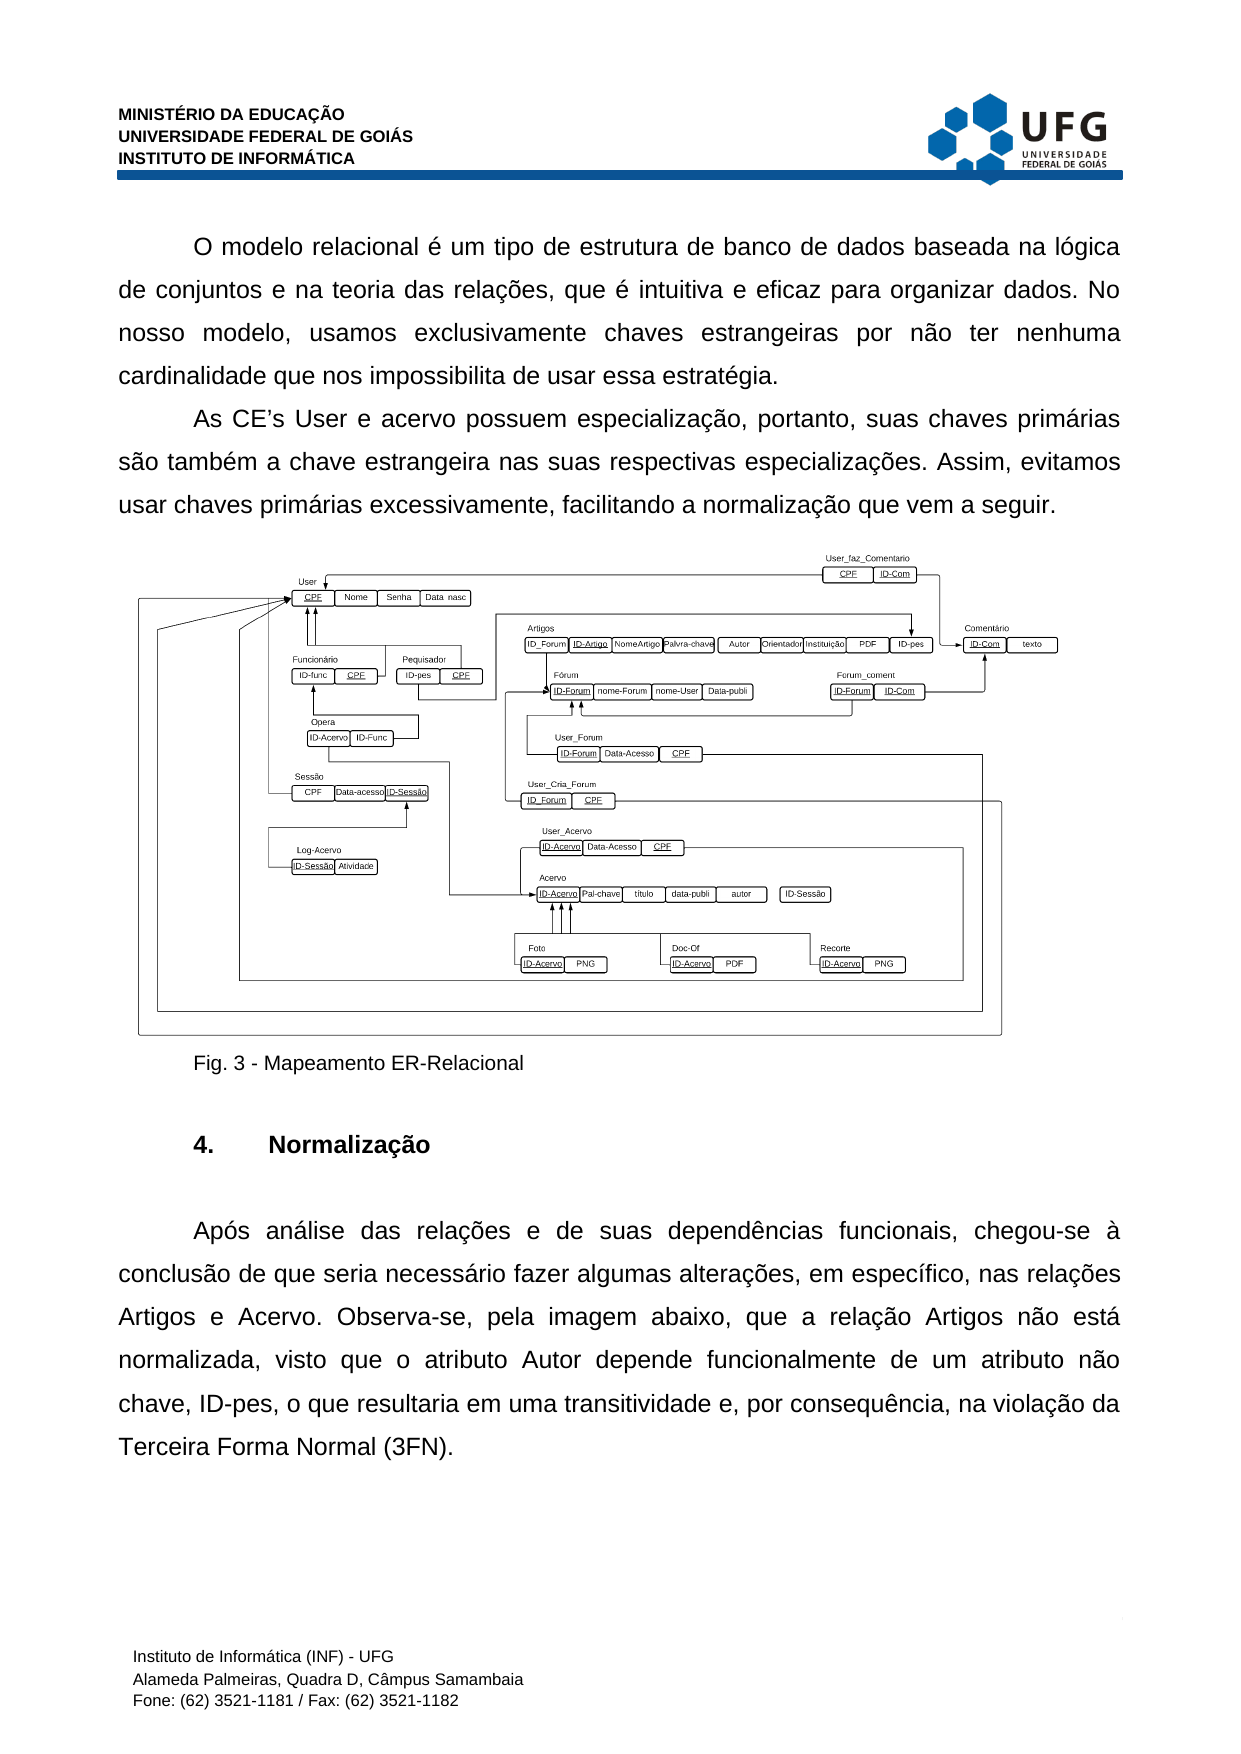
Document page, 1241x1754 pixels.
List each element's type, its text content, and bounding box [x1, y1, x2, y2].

list Normalização [118, 1130, 1122, 1158]
text Após análise das relações e de suas dependências funcionais, chegou-se à conclusão de que seria necessário fazer algumas alterações, em específico, nas relações Artigos e Acervo. Observa-se, pela imagem abaixo, que a relação Artigos não está normalizada, visto que o atributo Autor depende funcionalmente de um atributo não chave, ID-pes, o que resultaria em uma transitividade e, por consequência, na violação da Terceira Forma Normal (3FN). [118, 1216, 1122, 1460]
picture [927, 180, 1122, 186]
picture [118, 533, 1122, 1038]
text O modelo relacional é um tipo de estrutura de banco de dados baseada na lógica de conjuntos e na teoria das relações, que é intuitiva e eficaz para organizar dados. No nosso modelo, usamos exclusivamente chaves estrangeiras por não ter nenhuma cardinalidade que nos impossibilita de usar essa estratégia. [118, 232, 1122, 390]
picture [927, 90, 1122, 170]
text As CE’s User e acervo possuem especialização, portanto, suas chaves primárias são também a chave estrangeira nas suas respectivas especializações. Assim, evitamos usar chaves primárias excessivamente, facilitando a normalização que vem a seguir. [118, 404, 1122, 519]
text Fig. 3 - Mapeamento ER-Relacional [118, 1051, 1122, 1075]
